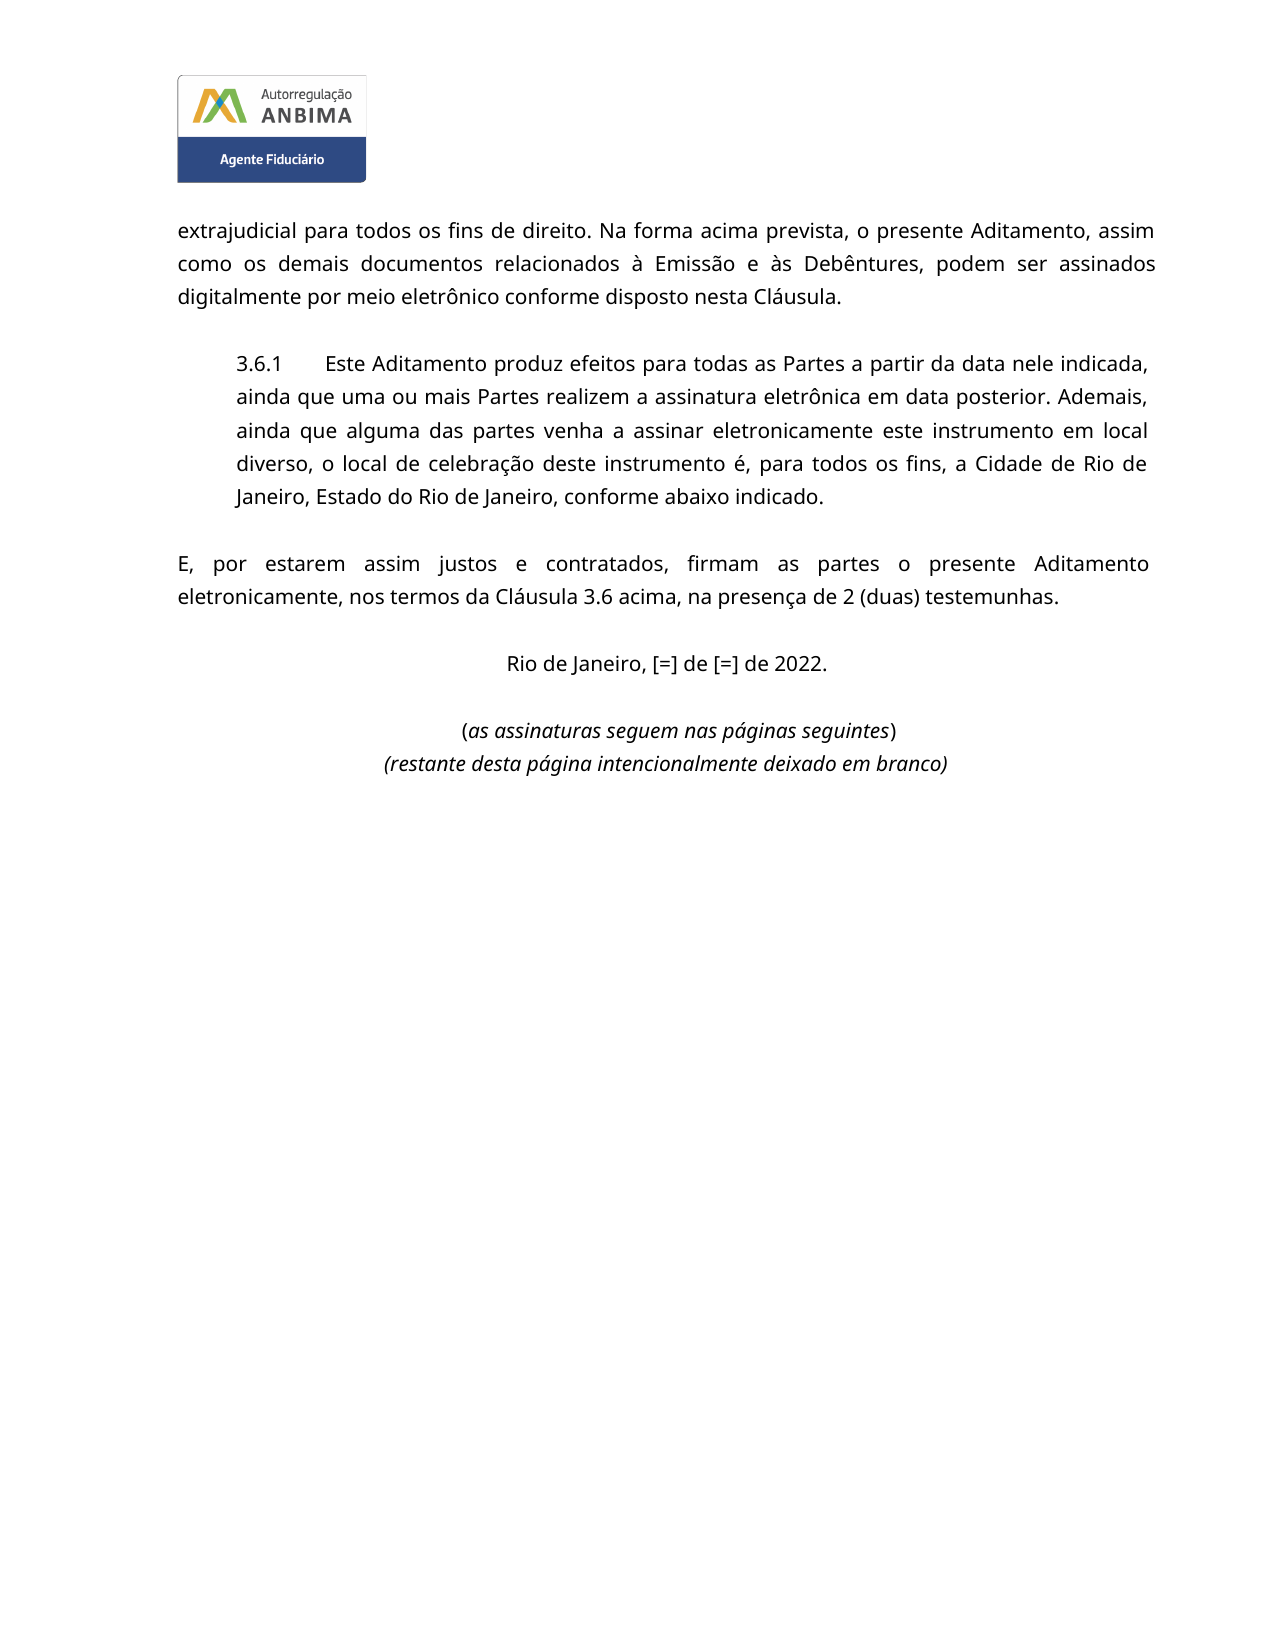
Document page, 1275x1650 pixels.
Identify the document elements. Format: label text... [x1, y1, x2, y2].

text Rio de Janeiro, [=] de [=] de 2022. [177, 645, 1157, 678]
text 3.6.1 Este Aditamento produz efeitos para todas as Partes a partir da data nele indicada, ainda que uma ou mais Partes realizem a assinatura eletrônica em data posterior. Ademais, ainda que alguma das partes venha a assinar eletronicamente este instrumento em local diverso, o local de celebração deste instrumento é, para todos os fins, a Cidade de Rio de Janeiro, Estado do Rio de Janeiro, conforme abaixo indicado. [236, 345, 1149, 511]
picture [177, 75, 367, 183]
text (restante desta página intencionalmente deixado em branco) [177, 745, 1157, 778]
text (as assinaturas seguem nas páginas seguintes) [177, 711, 1149, 745]
text E, por estarem assim justos e contratados, firmam as partes o presente Aditamento eletronicamente, nos termos da Cláusula 3.6 acima, na presença de 2 (duas) testemunhas. [177, 545, 1149, 611]
